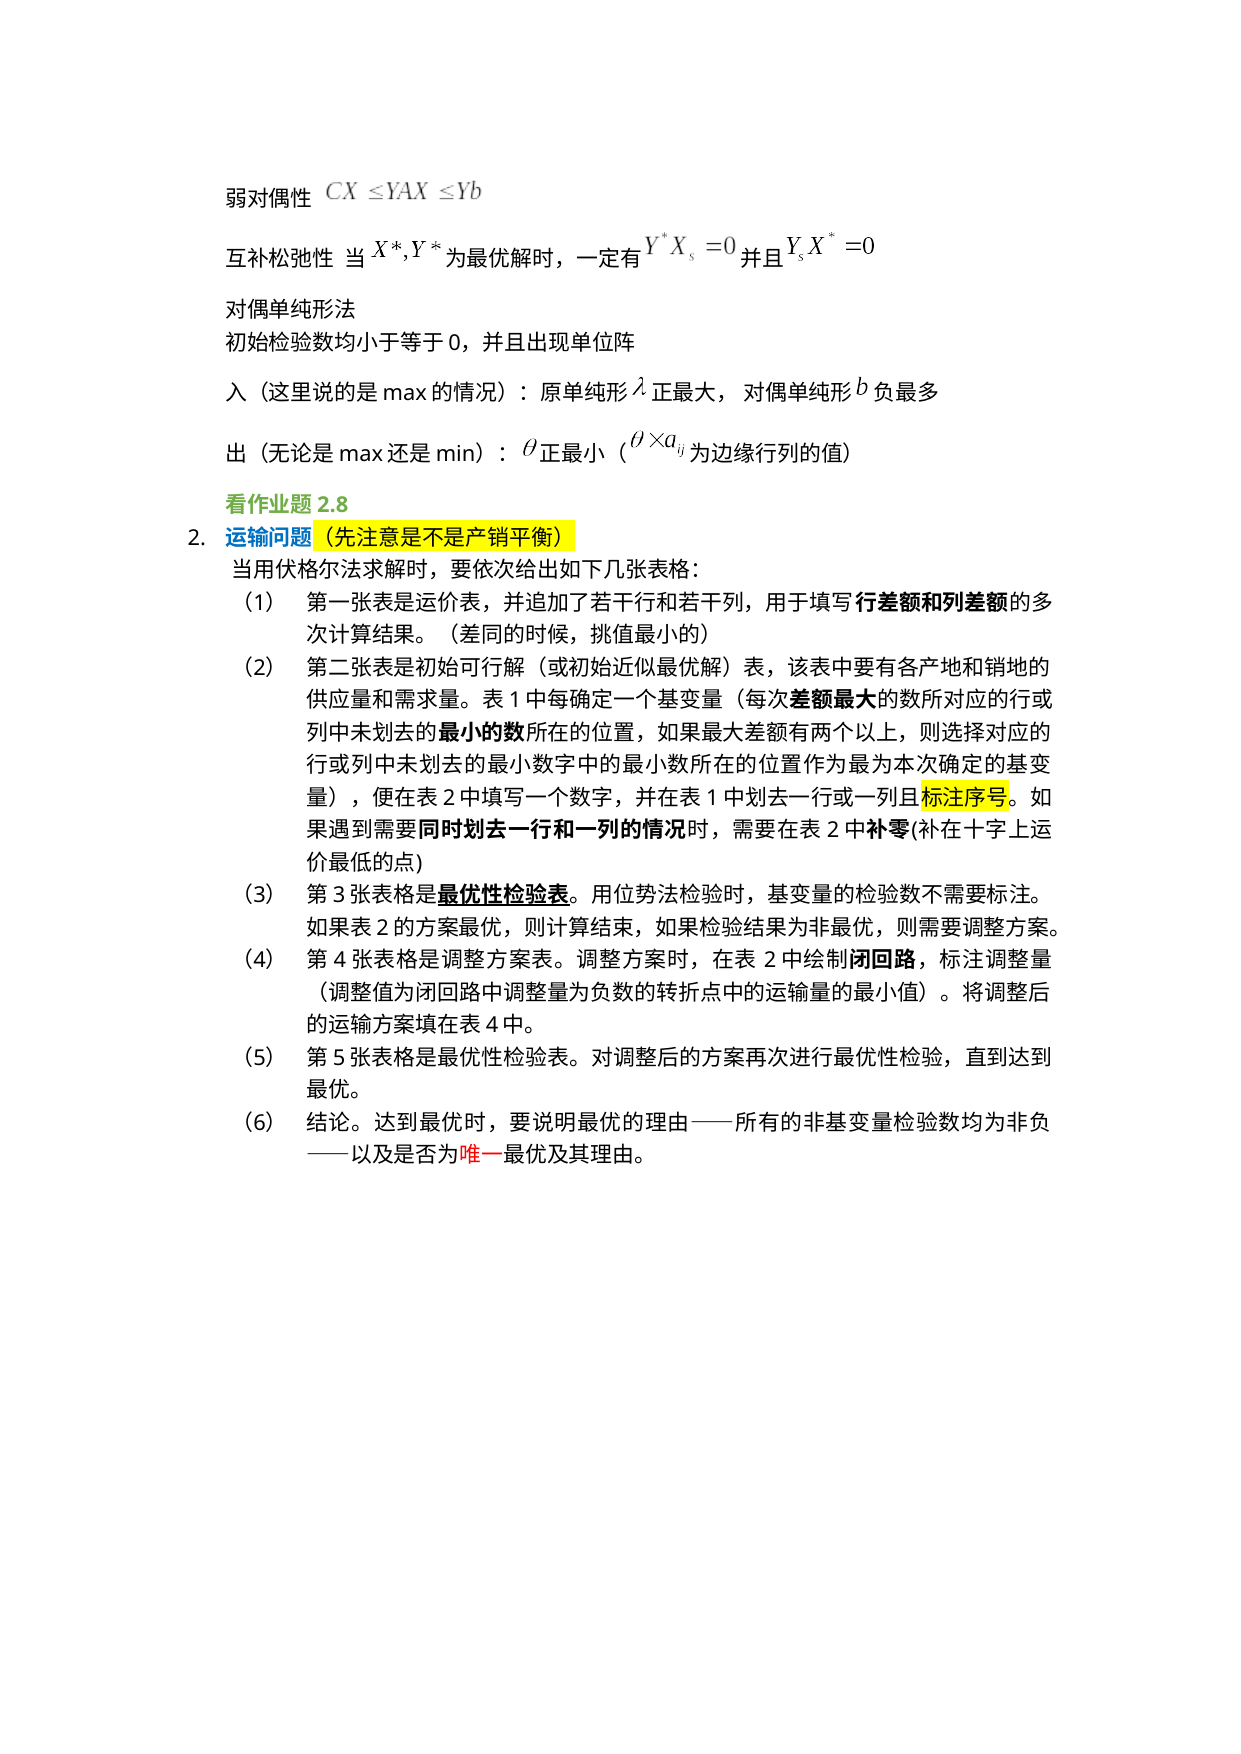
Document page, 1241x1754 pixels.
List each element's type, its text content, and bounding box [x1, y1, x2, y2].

list 结论。达到最优时，要说明最优的理由——所有的非基变量检验数均为非负——以及是否为唯一最优及其理由。 [231, 1104, 1053, 1169]
list 第4张表格是调整方案表。调整方案时，在表2中绘制闭回路，标注调整量（调整值为闭回路中调整量为负数的转折点中的运输量的最小值）。将调整后的运输方案填在表4中。 [231, 942, 1053, 1039]
text 出（无论是max还是min）：正最小（为边缘行列的值） [225, 422, 1053, 487]
text 入（这里说的是max的情况）：原单纯形正最大， 对偶单纯形负最多 [225, 357, 1053, 422]
list 第5张表格是最优性检验表。对调整后的方案再次进行最优性检验，直到达到最优。 [231, 1039, 1053, 1104]
text 看作业题2.8 [225, 487, 1053, 519]
list 第一张表是运价表，并追加了若干行和若干列，用于填写行差额和列差额的多次计算结果。（差同的时候，挑值最小的） [231, 584, 1053, 649]
text 初始检验数均小于等于0，并且出现单位阵 [225, 324, 1053, 357]
list 第3张表格是最优性检验表。用位势法检验时，基变量的检验数不需要标注。如果表2的方案最优，则计算结束，如果检验结果为非最优，则需要调整方案。 [231, 877, 1053, 942]
list 运输问题（先注意是不是产销平衡） [187, 519, 1053, 552]
text 弱对偶性 [225, 162, 1053, 227]
text 当用伏格尔法求解时，要依次给出如下几张表格： [187, 552, 1053, 584]
text 对偶单纯形法 [225, 292, 1053, 324]
text 互补松弛性 当为最优解时，一定有并且 [225, 227, 1053, 292]
list 第二张表是初始可行解（或初始近似最优解）表，该表中要有各产地和销地的供应量和需求量。表1中每确定一个基变量（每次差额最大的数所对应的行或列中未划去的最小的数所在的位置，如果最大差额有两个以上，则选择对应的行或列中未划去的最小数字中的最小数所在的位置作为最为本次确定的基变量），便在表2中填写一个数字，并在表1中划去一行或一列且标注序号。如果遇到需要同时划去一行和一列的情况时，需要在表2中补零(补在十字上运价最低的点) [231, 649, 1053, 877]
